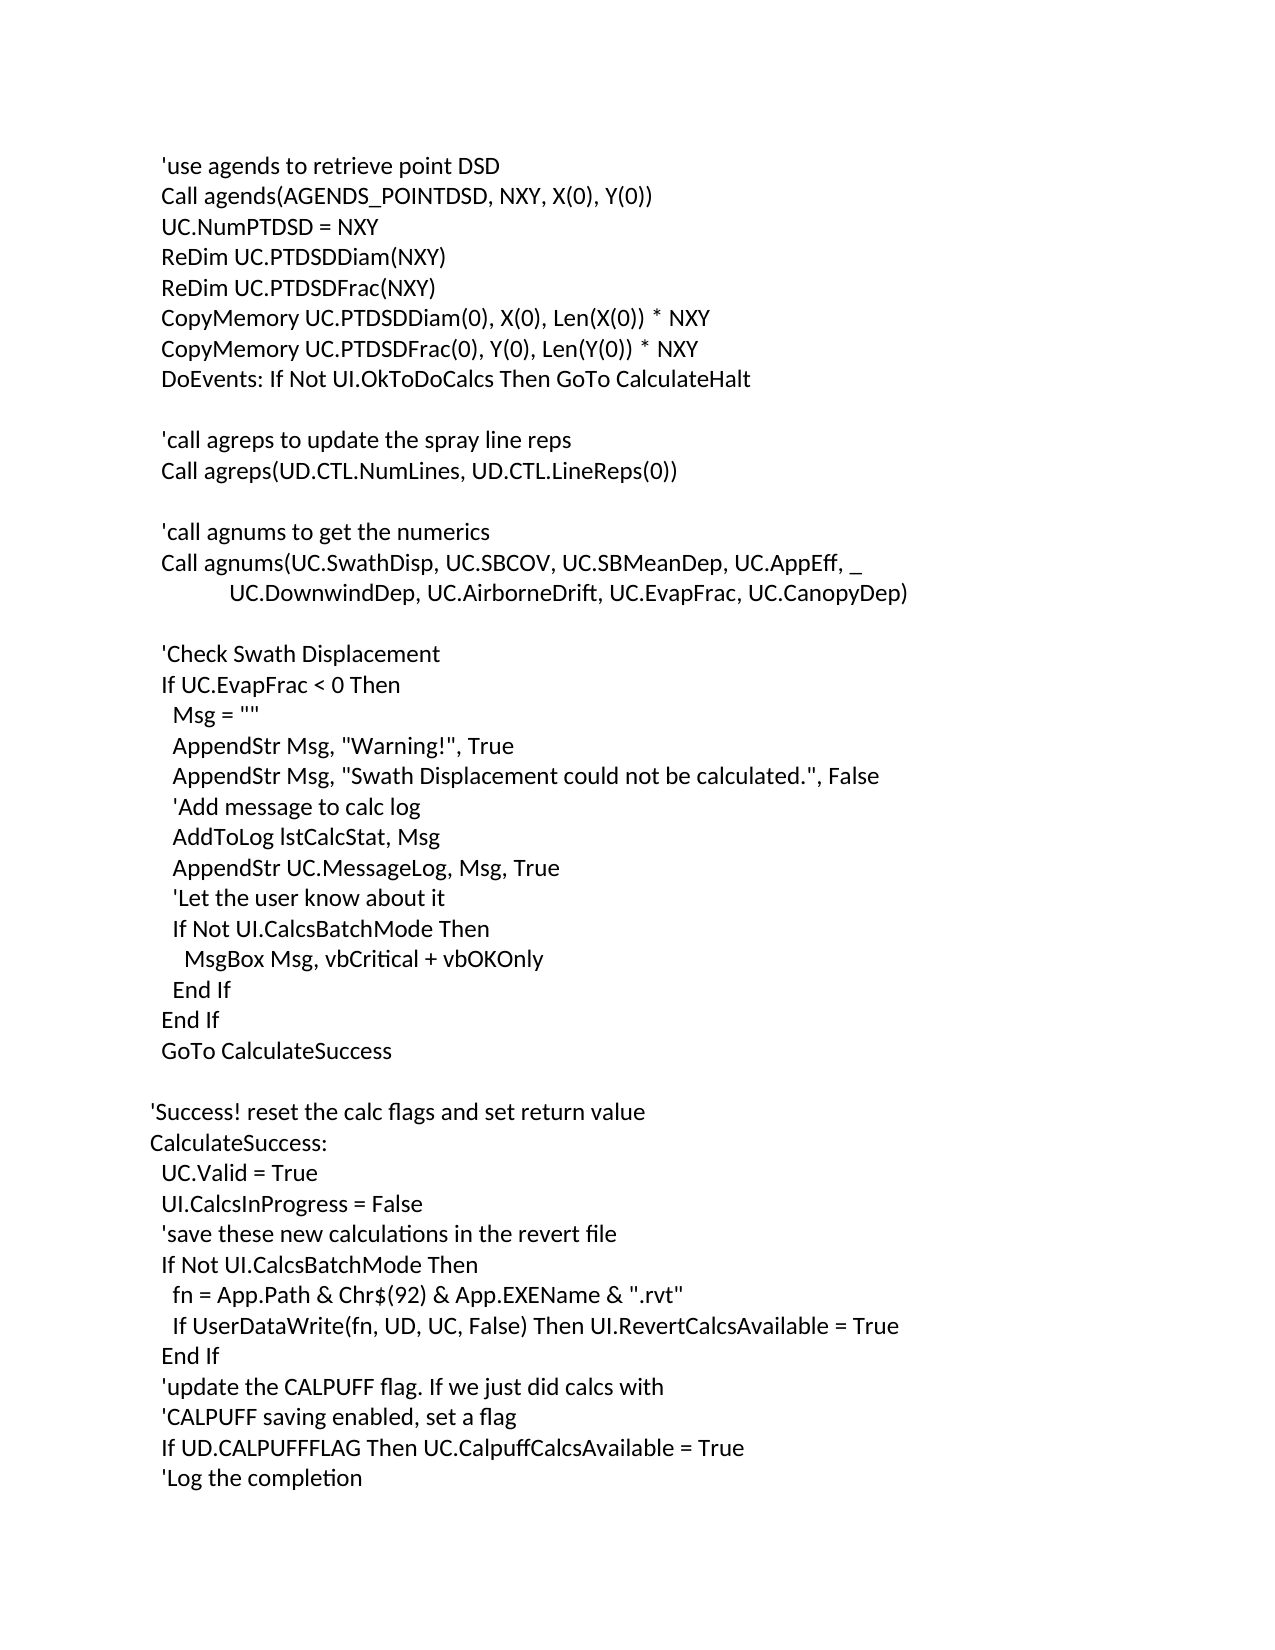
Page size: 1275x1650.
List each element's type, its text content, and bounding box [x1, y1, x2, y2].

text ReDim UC.PTDSDDiam(NXY) [150, 242, 1125, 272]
text Call agreps(UD.CTL.NumLines, UD.CTL.LineReps(0)) [150, 455, 1125, 486]
text AppendStr UC.MessageLog, Msg, True [150, 852, 1125, 882]
text 'save these new calculations in the revert file [150, 1218, 1125, 1249]
text AppendStr Msg, "Swath Displacement could not be calculated.", False [150, 760, 1125, 791]
text If Not UI.CalcsBatchMode Then [150, 913, 1125, 943]
text 'call agnums to get the numerics [150, 516, 1125, 547]
text Call agnums(UC.SwathDisp, UC.SBCOV, UC.SBMeanDep, UC.AppEff, _ [150, 547, 1125, 577]
text 'Log the completion [150, 1462, 1125, 1493]
text If UserDataWrite(fn, UD, UC, False) Then UI.RevertCalcsAvailable = True [150, 1310, 1125, 1340]
text CopyMemory UC.PTDSDFrac(0), Y(0), Len(Y(0)) * NXY [150, 333, 1125, 364]
text 'Check Swath Displacement [150, 638, 1125, 669]
text Call agends(AGENDS_POINTDSD, NXY, X(0), Y(0)) [150, 181, 1125, 211]
text End If [150, 1340, 1125, 1371]
text Msg = "" [150, 699, 1125, 730]
text 'Success! reset the calc flags and set return value [150, 1096, 1125, 1127]
text If Not UI.CalcsBatchMode Then [150, 1249, 1125, 1279]
text If UD.CALPUFFFLAG Then UC.CalpuffCalcsAvailable = True [150, 1432, 1125, 1462]
text End If [150, 974, 1125, 1004]
text fn = App.Path & Chr$(92) & App.EXEName & ".rvt" [150, 1279, 1125, 1310]
text 'Add message to calc log [150, 791, 1125, 821]
text 'Let the user know about it [150, 882, 1125, 913]
text UC.Valid = True [150, 1157, 1125, 1188]
text UI.CalcsInProgress = False [150, 1188, 1125, 1218]
text UC.NumPTDSD = NXY [150, 211, 1125, 242]
text GoTo CalculateSuccess [150, 1035, 1125, 1066]
text UC.DownwindDep, UC.AirborneDrift, UC.EvapFrac, UC.CanopyDep) [150, 577, 1125, 608]
text AddToLog lstCalcStat, Msg [150, 821, 1125, 852]
text AppendStr Msg, "Warning!", True [150, 730, 1125, 760]
text 'use agends to retrieve point DSD [150, 150, 1125, 181]
text DoEvents: If Not UI.OkToDoCalcs Then GoTo CalculateHalt [150, 364, 1125, 394]
text CalculateSuccess: [150, 1127, 1125, 1157]
text If UC.EvapFrac < 0 Then [150, 669, 1125, 699]
text 'CALPUFF saving enabled, set a flag [150, 1401, 1125, 1432]
text MsgBox Msg, vbCritical + vbOKOnly [150, 943, 1125, 974]
text 'call agreps to update the spray line reps [150, 425, 1125, 455]
text 'update the CALPUFF flag. If we just did calcs with [150, 1371, 1125, 1401]
text End If [150, 1004, 1125, 1035]
text ReDim UC.PTDSDFrac(NXY) [150, 272, 1125, 303]
text CopyMemory UC.PTDSDDiam(0), X(0), Len(X(0)) * NXY [150, 303, 1125, 333]
